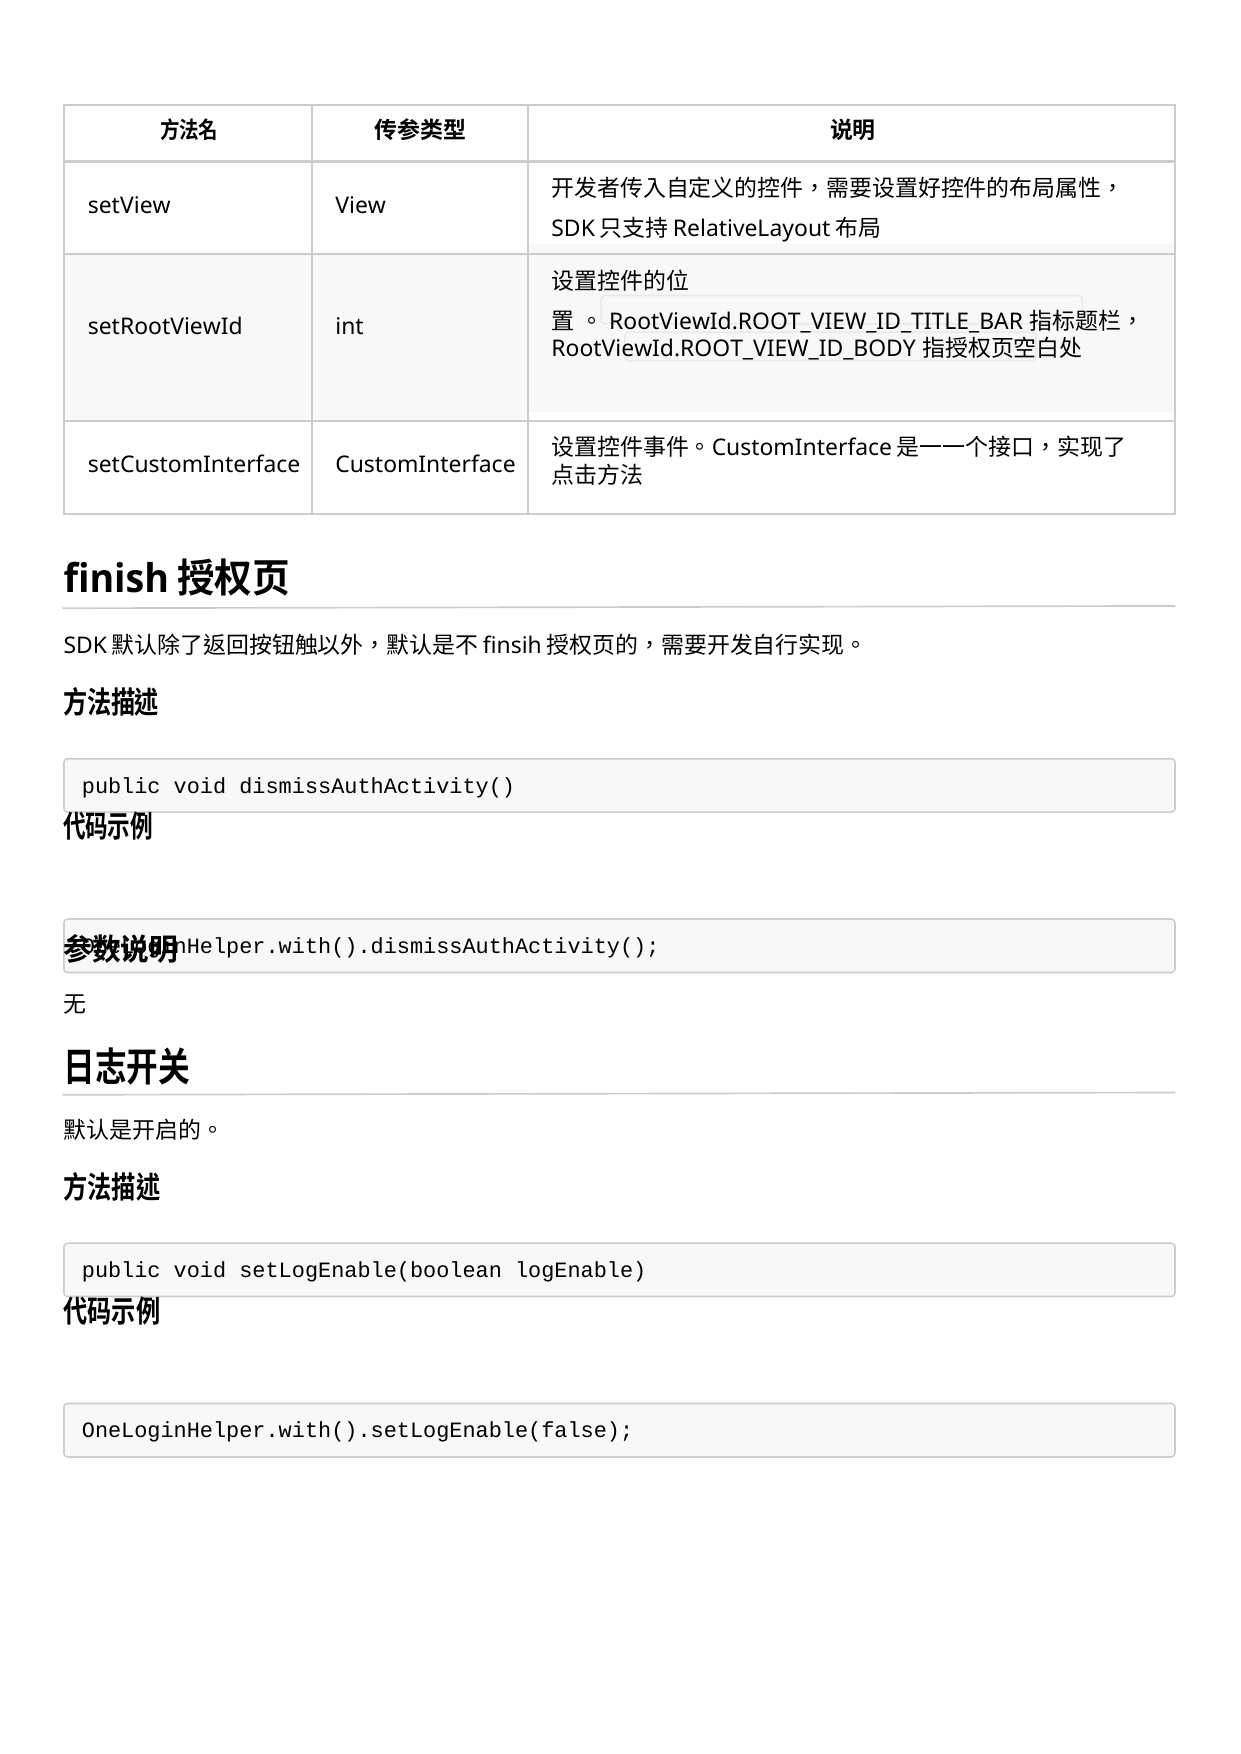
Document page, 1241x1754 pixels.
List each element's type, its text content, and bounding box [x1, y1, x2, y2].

text 无 [63, 988, 1188, 1019]
table_cell View [313, 163, 527, 253]
table_cell setRootViewId [65, 255, 311, 420]
table_cell CustomInterface [313, 422, 527, 513]
table_header 方法名 [65, 106, 311, 160]
table_cell setView [65, 163, 311, 253]
subtitle 代码示例 [63, 805, 184, 846]
table_cell setCustomInterface [65, 422, 311, 513]
text 默认是开启的。 [63, 1114, 1188, 1145]
subtitle 方法描述 [63, 1166, 189, 1207]
subtitle 方法描述 [63, 681, 184, 723]
table_cell 设置控件的位 置 。 RootViewId.ROOT_VIEW_ID_TITLE_BAR 指标题栏， RootViewId.ROOT_VIEW_ID_BODY 指授权页空白处 [529, 255, 1174, 420]
subtitle finish授权页 [63, 537, 1188, 607]
table_cell 开发者传入自定义的控件，需要设置好控件的布局属性， SDK只支持RelativeLayout布局 [529, 163, 1174, 253]
table_cell int [313, 255, 527, 420]
table_header 传参类型 [313, 106, 527, 160]
table_header 说明 [529, 106, 1174, 160]
subtitle 日志开关 [63, 1039, 1188, 1093]
text SDK默认除了返回按钮触以外，默认是不finsih授权页的，需要开发自行实现。 [63, 627, 1188, 661]
table_cell 设置控件事件。CustomInterface是⼀一个接口，实现了点击方法 [529, 422, 1174, 513]
subtitle 代码示例 [63, 1290, 189, 1331]
text 参数说明 [63, 928, 1188, 969]
